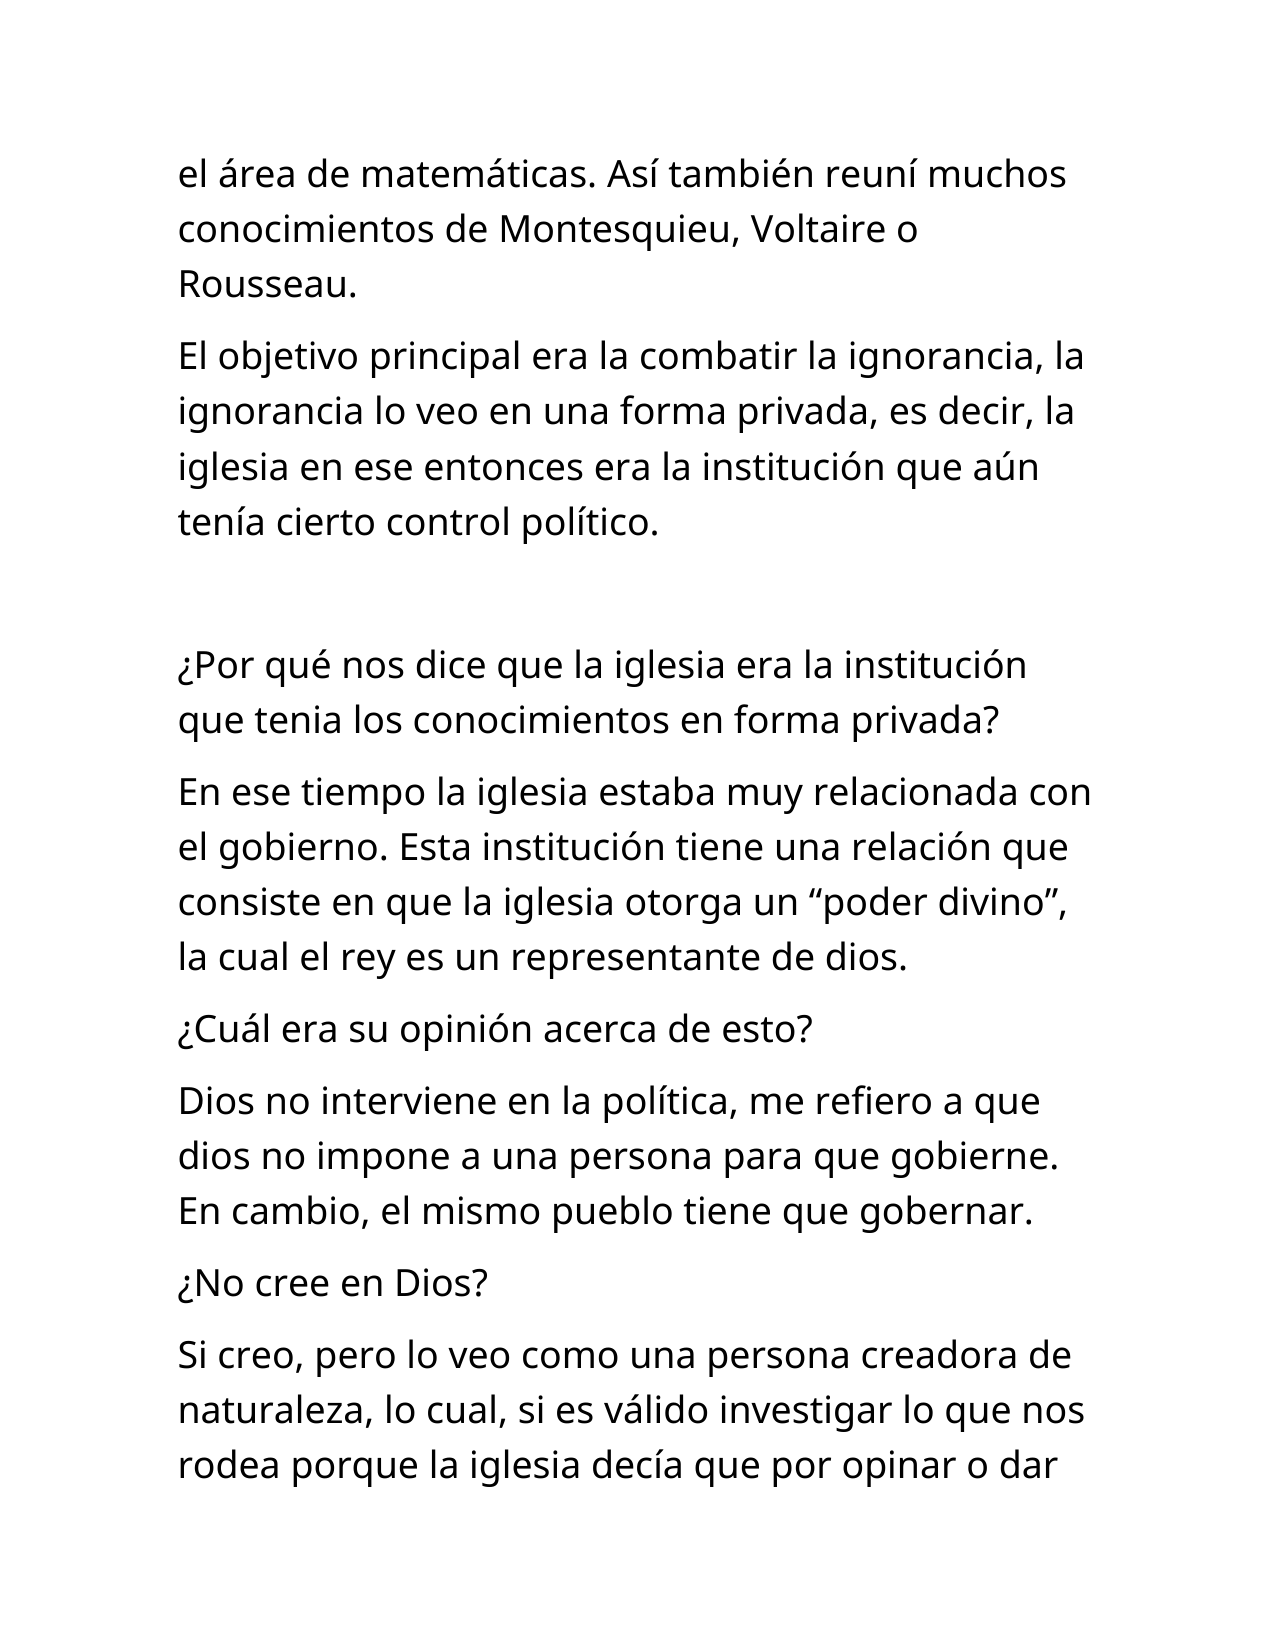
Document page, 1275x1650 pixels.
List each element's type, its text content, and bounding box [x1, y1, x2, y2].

text Dios no interviene en la política, me refiero a que dios no impone a una persona para que gobierne. En cambio, el mismo pueblo tiene que gobernar. [177, 1074, 1098, 1235]
text El objetivo principal era la combatir la ignorancia, la ignorancia lo veo en una forma privada, es decir, la iglesia en ese entonces era la institución que aún tenía cierto control político. [177, 329, 1098, 546]
text En ese tiempo la iglesia estaba muy relacionada con el gobierno. Esta institución tiene una relación que consiste en que la iglesia otorga un “poder divino”, la cual el rey es un representante de dios. [177, 765, 1098, 982]
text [177, 148, 1098, 309]
text ¿Por qué nos dice que la iglesia era la institución que tenia los conocimientos en forma privada? [177, 638, 1098, 744]
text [177, 1328, 1098, 1489]
text ¿Cuál era su opinión acerca de esto? [177, 1002, 1098, 1053]
text ¿No cree en Dios? [177, 1256, 1098, 1307]
